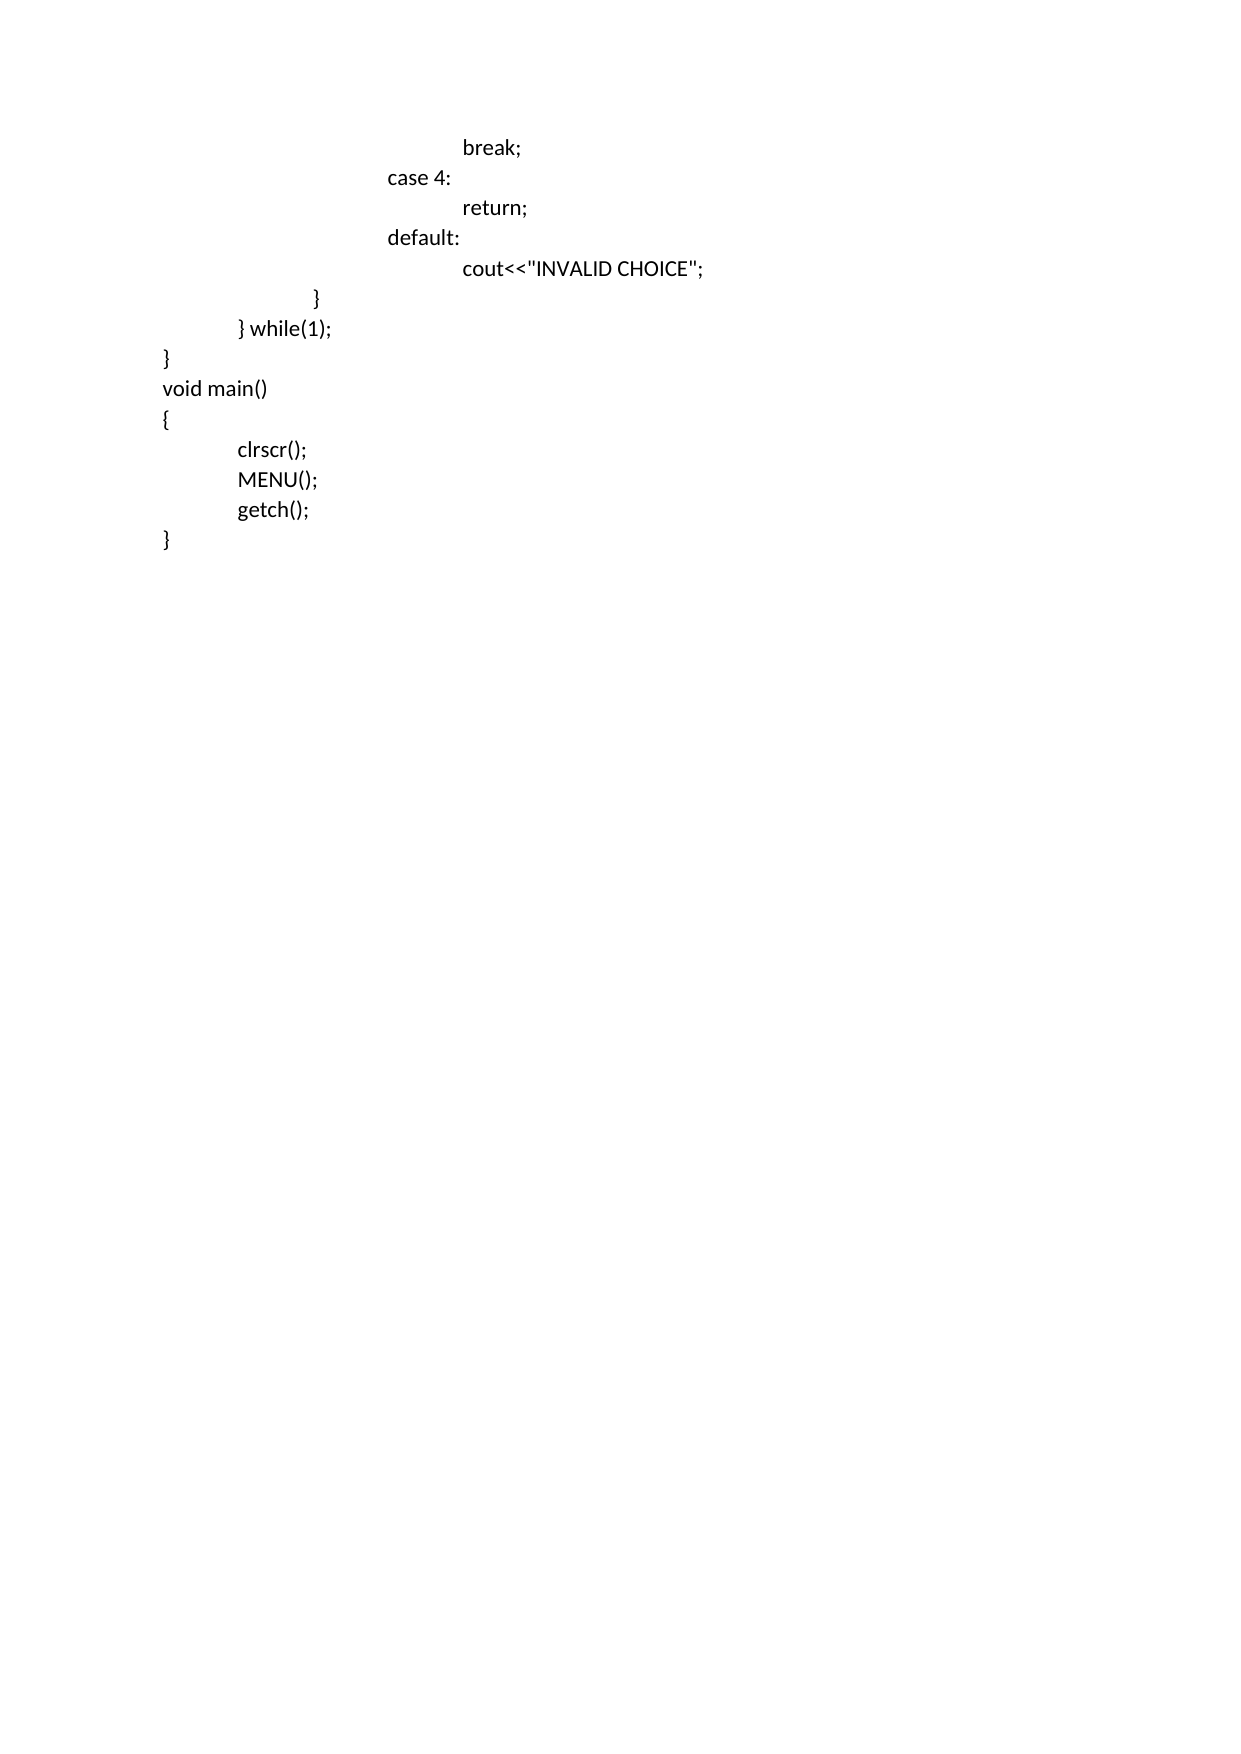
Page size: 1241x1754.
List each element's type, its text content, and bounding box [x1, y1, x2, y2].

text cout<<"INVALID CHOICE"; [162, 254, 1090, 282]
text } [162, 344, 1090, 372]
text MENU(); [162, 465, 1090, 493]
text break; [162, 133, 1090, 161]
text clrscr(); [162, 435, 1090, 463]
text case 4: [162, 163, 1090, 191]
text getch(); [162, 495, 1090, 523]
text { [162, 405, 1090, 433]
text } while(1); [162, 314, 1090, 342]
text return; [162, 193, 1090, 221]
text void main() [162, 374, 1090, 403]
text } [162, 526, 1090, 554]
text default: [162, 223, 1090, 252]
text } [162, 284, 1090, 312]
